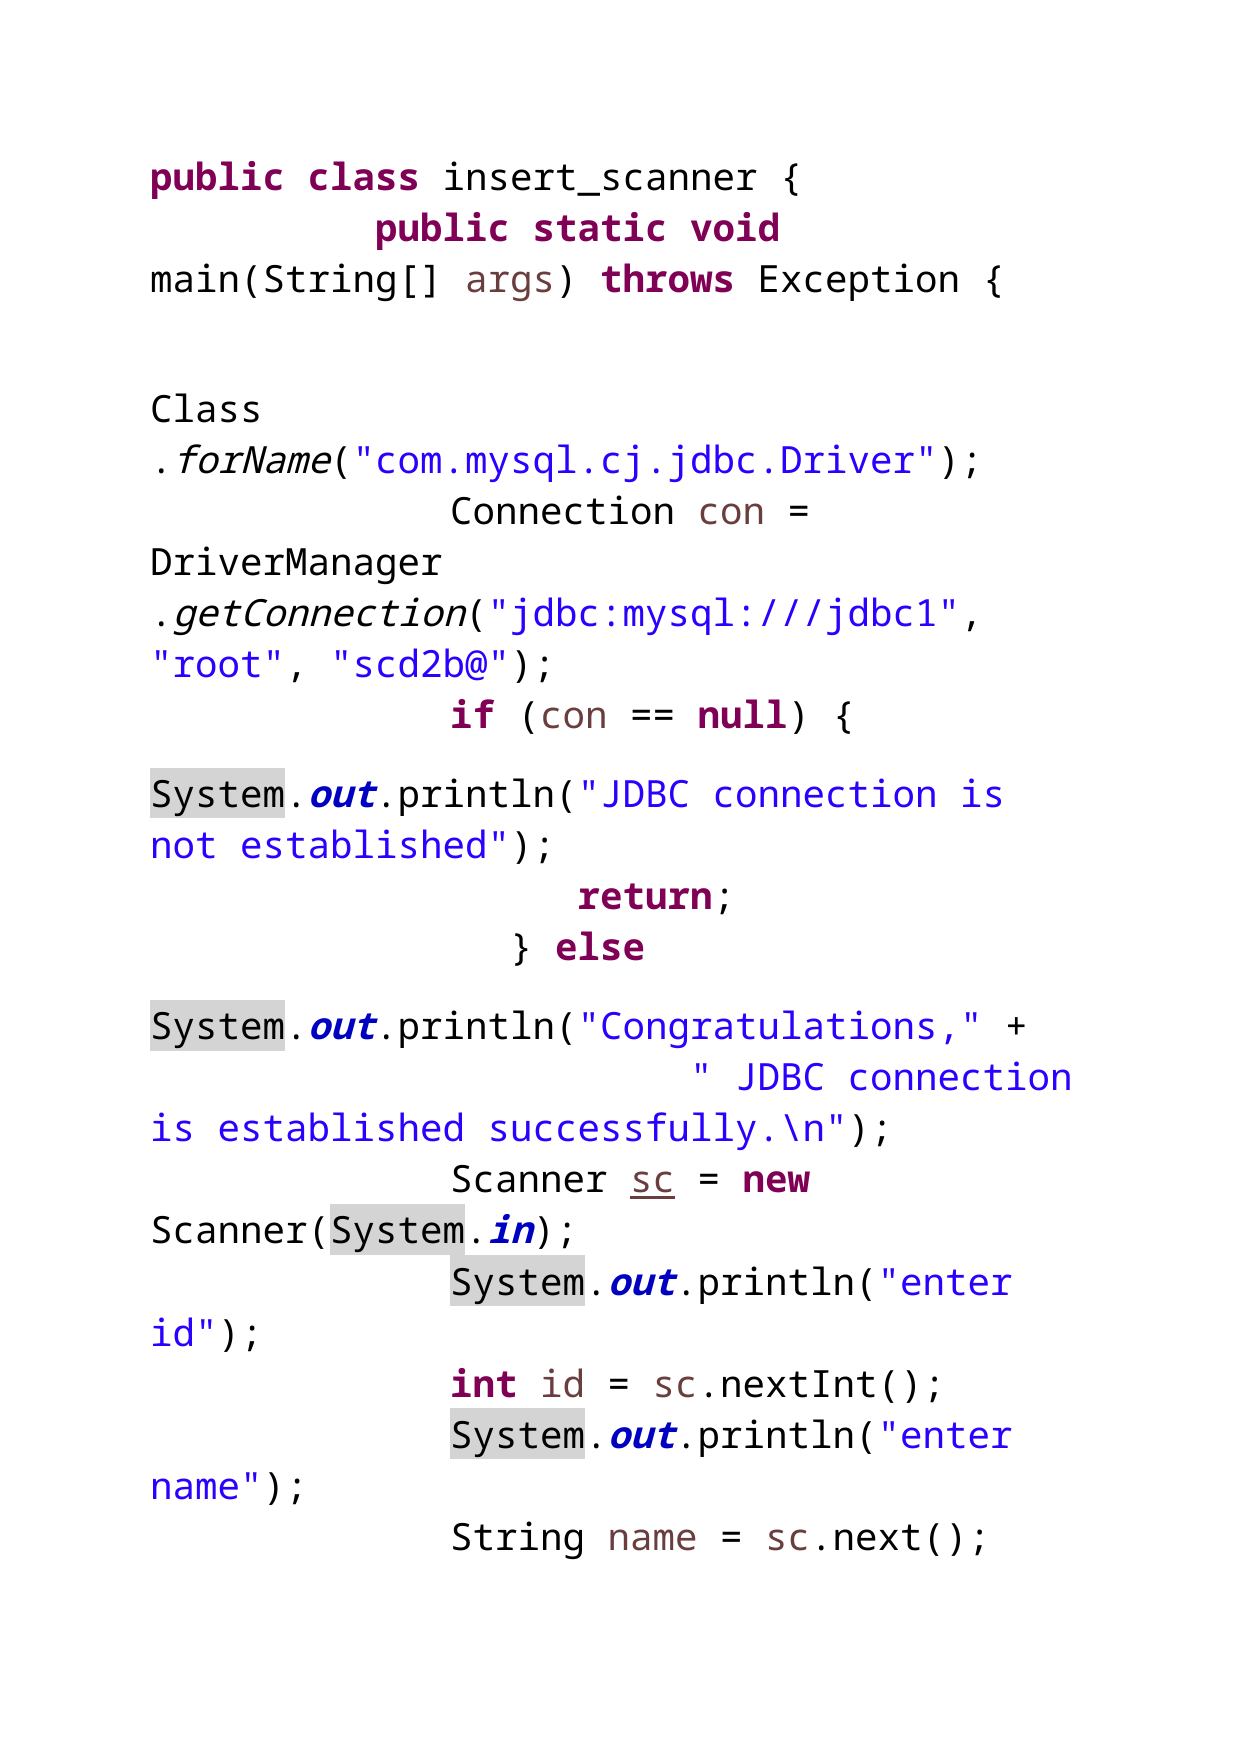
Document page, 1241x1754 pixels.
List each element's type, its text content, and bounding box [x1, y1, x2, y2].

text System.out.println("enter name"); [150, 1408, 1090, 1510]
text int id = sc.nextInt(); [150, 1357, 1090, 1408]
text System.out.println("Congratulations," + [150, 972, 1090, 1051]
text System.out.println("JDBC connection is not established"); [150, 739, 1090, 869]
text Scanner sc = new Scanner(System.in); [150, 1153, 1090, 1255]
text " JDBC connection is established successfully.\n"); [150, 1051, 1090, 1153]
text if (con == null) { [150, 688, 1090, 739]
text public static void main(String[] args) throws Exception { [150, 201, 1090, 303]
text } else [150, 921, 1090, 972]
text System.out.println("enter id"); [150, 1255, 1090, 1357]
text public class insert_scanner { [150, 150, 1090, 201]
text Class.forName("com.mysql.cj.jdbc.Driver"); [150, 303, 1090, 484]
text return; [150, 869, 1090, 921]
text Connection con = DriverManager.getConnection("jdbc:mysql:///jdbc1", "root", "scd2b@"); [150, 484, 1090, 688]
text String name = sc.next(); [150, 1510, 1090, 1561]
